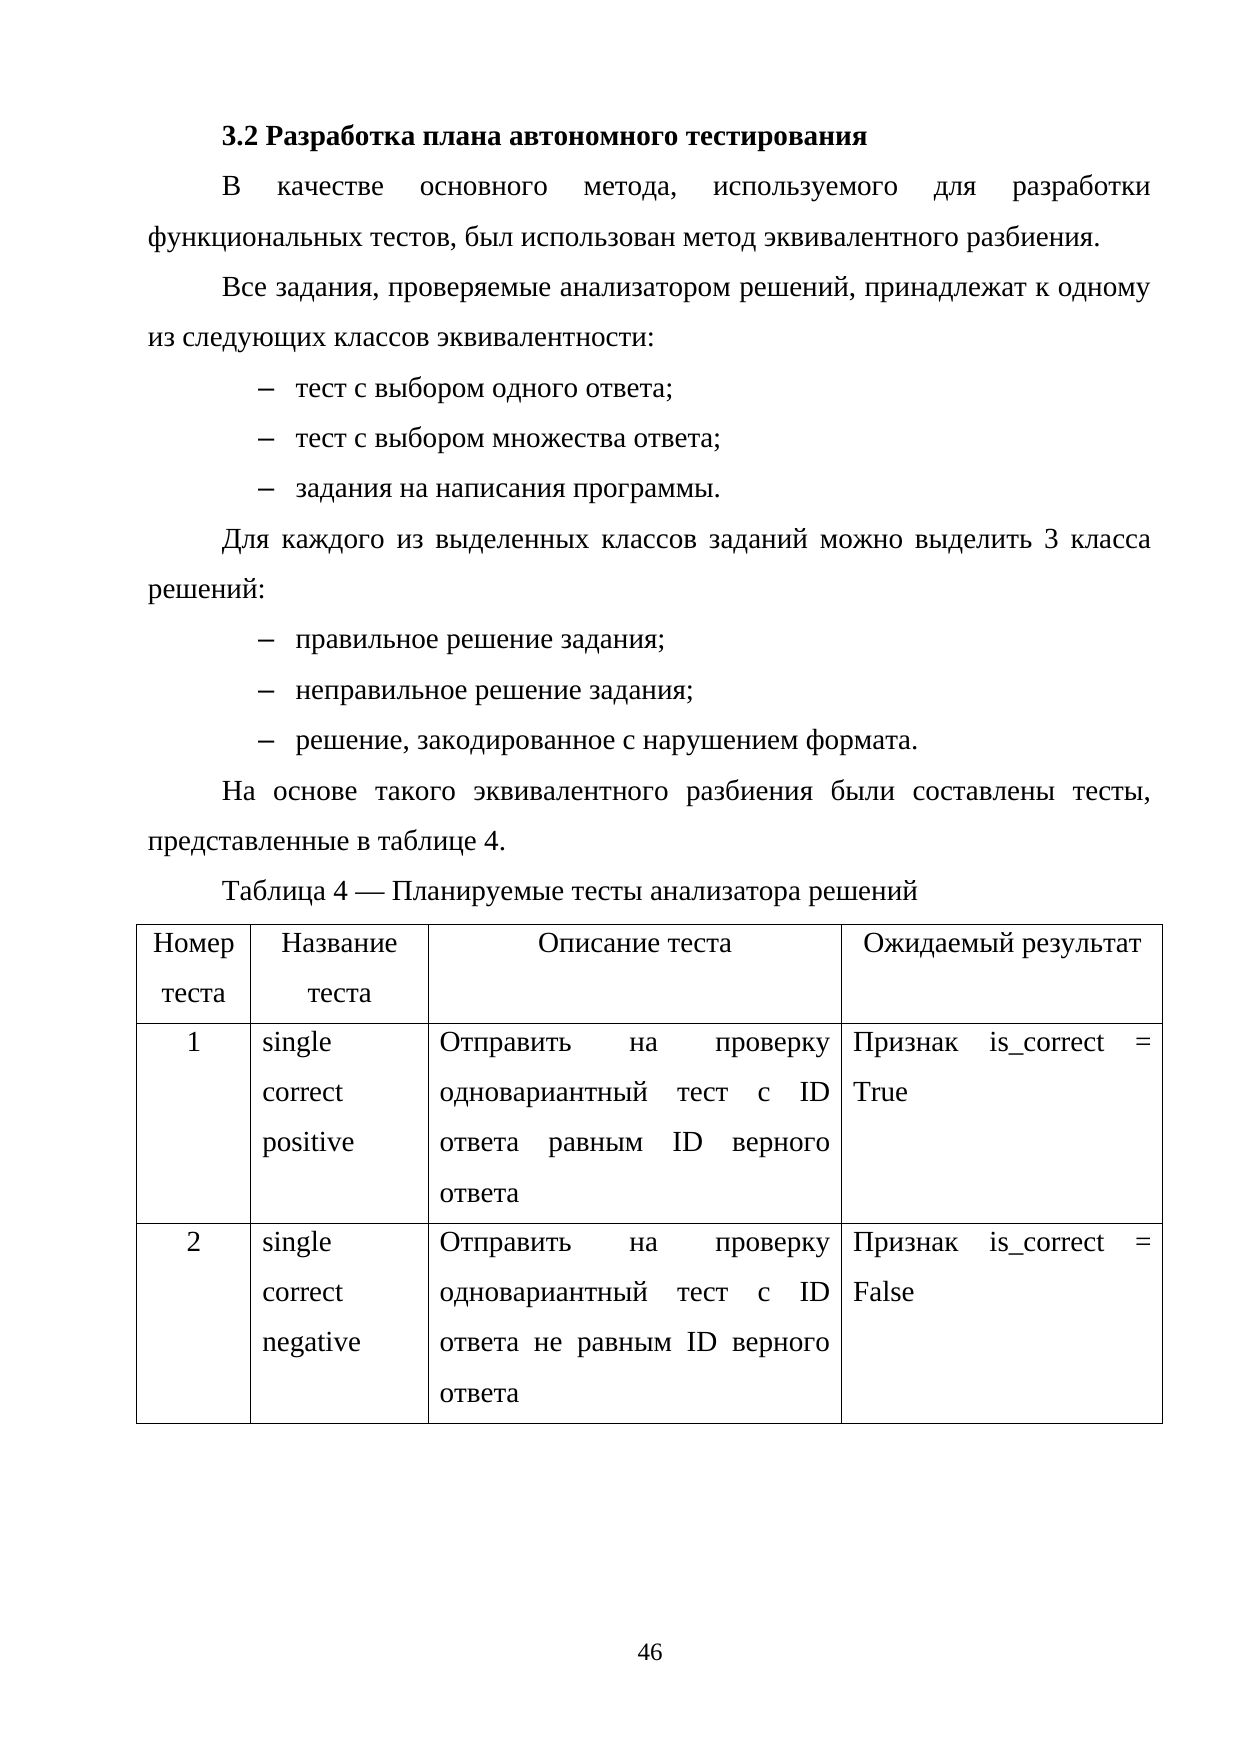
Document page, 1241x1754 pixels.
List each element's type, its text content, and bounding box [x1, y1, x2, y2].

table_cell 2 [137, 1224, 250, 1422]
text Все задания, проверяемые анализатором решений, принадлежат к одному из следующих классов эквивалентности: [148, 269, 1152, 353]
list тест с выбором одного ответа; [258, 370, 1152, 403]
list правильное решение задания; [258, 622, 1152, 655]
text Таблица 4 — Планируемые тесты анализатора решений [148, 873, 1152, 907]
table_header Название теста [251, 925, 428, 1023]
list задания на написания программы. [258, 471, 1152, 504]
text Для каждого из выделенных классов заданий можно выделить 3 класса решений: [148, 521, 1152, 605]
table_cell Отправить на проверку одновариантный тест с ID ответа не равным ID верного ответа [429, 1224, 841, 1422]
text На основе такого эквивалентного разбиения были составлены тесты, представленные в таблице 4. [148, 773, 1152, 857]
list тест с выбором множества ответа; [258, 420, 1152, 454]
subtitle 3.2 Разработка плана автономного тестирования [148, 118, 1152, 152]
table_cell single correct positive [251, 1024, 428, 1223]
table_header Номер теста [137, 925, 250, 1023]
list неправильное решение задания; [258, 672, 1152, 706]
table_cell Признак is_correct = False [842, 1224, 1162, 1422]
table_header Описание теста [429, 925, 841, 1023]
list решение, закодированное с нарушением формата. [258, 722, 1152, 756]
text В качестве основного метода, используемого для разработки функциональных тестов, был использован метод эквивалентного разбиения. [148, 168, 1152, 252]
table_cell single correct negative [251, 1224, 428, 1422]
table_cell Признак is_correct = True [842, 1024, 1162, 1223]
table_cell Отправить на проверку одновариантный тест с ID ответа равным ID верного ответа [429, 1024, 841, 1223]
table_cell 1 [137, 1024, 250, 1223]
table_header Ожидаемый результат [842, 925, 1162, 1023]
